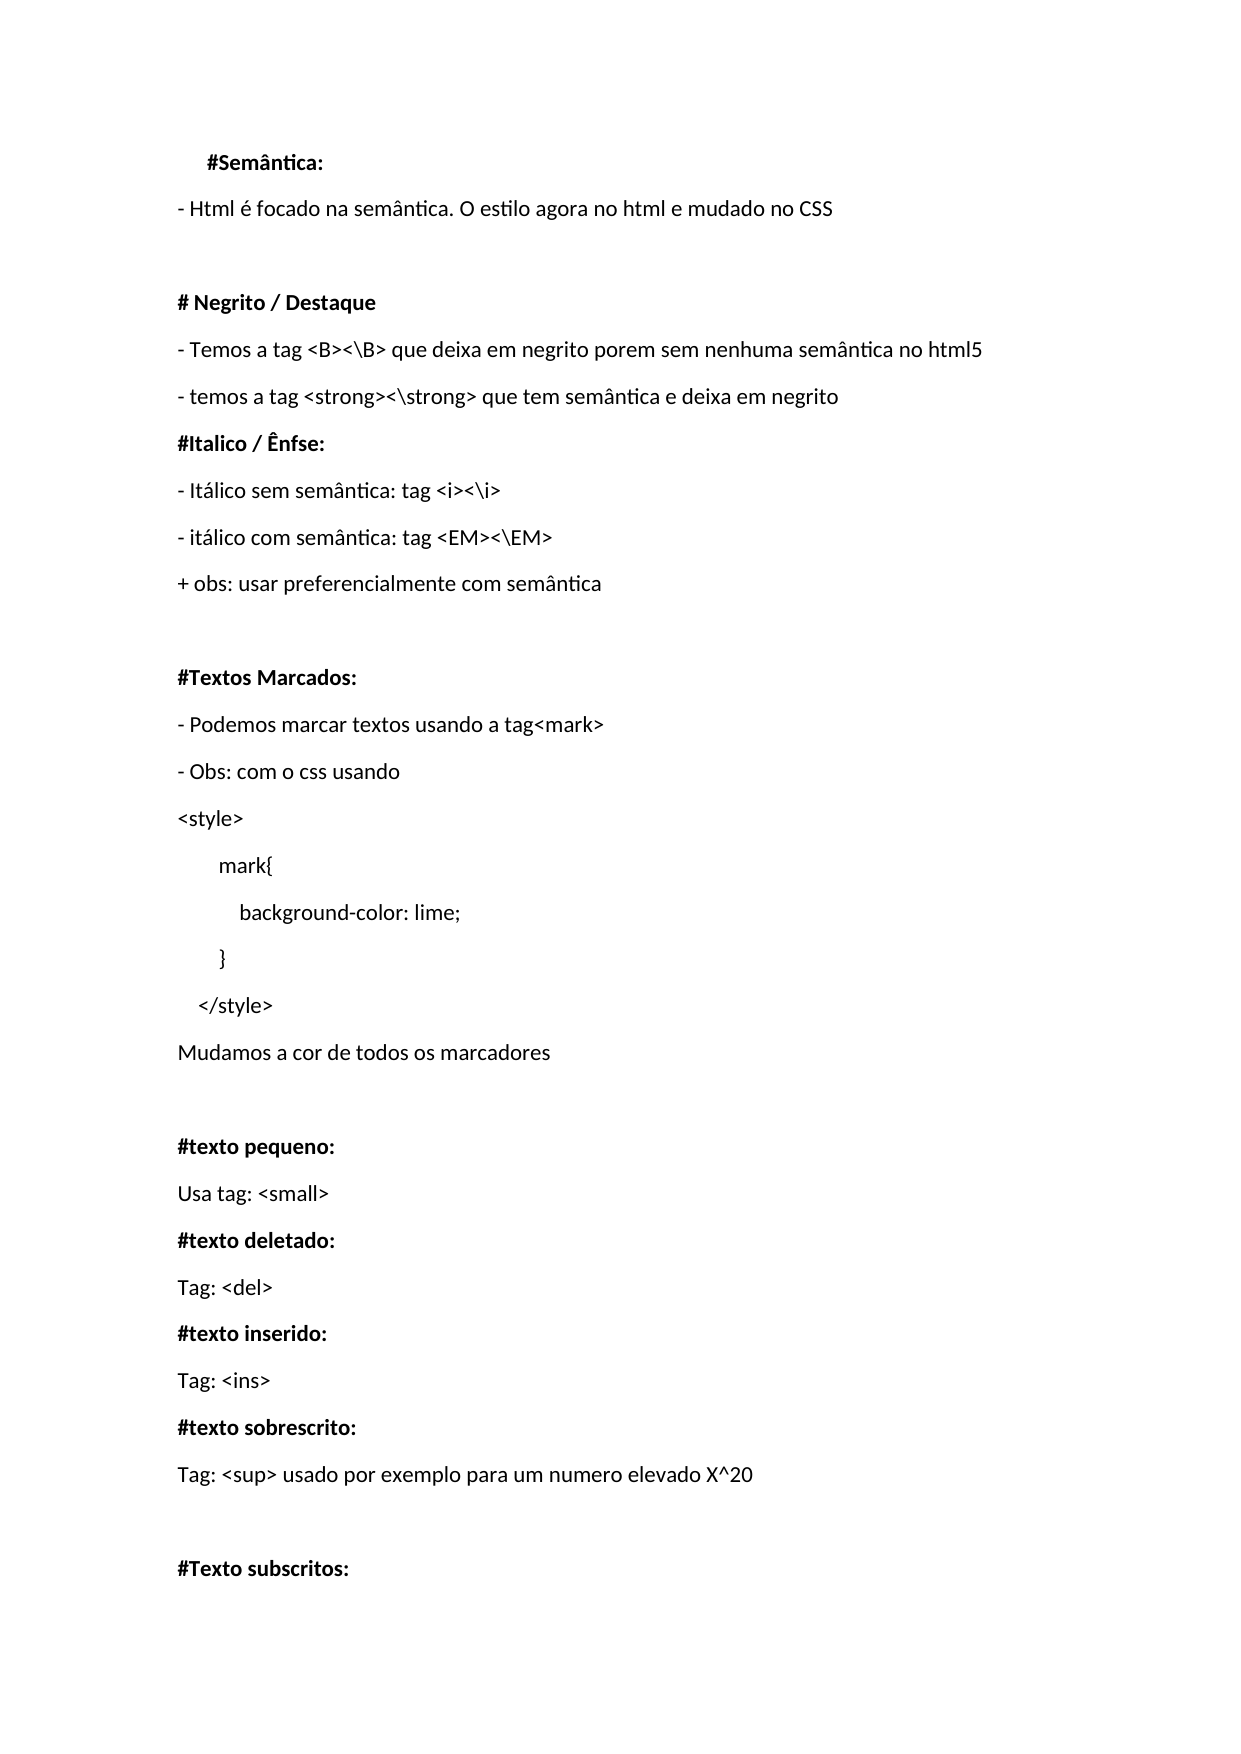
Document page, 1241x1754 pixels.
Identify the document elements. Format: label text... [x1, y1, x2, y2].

text #Textos Marcados: [177, 663, 1063, 691]
text - Temos a tag <B><\B> que deixa em negrito porem sem nenhuma semântica no html5 [177, 335, 1063, 363]
text #Italico / Ênfse: [177, 429, 1063, 457]
text # Negrito / Destaque [177, 288, 1063, 316]
text - Obs: com o css usando [177, 757, 1063, 785]
text #texto deletado: [177, 1226, 1063, 1254]
text </style> [177, 991, 1063, 1019]
text - Itálico sem semântica: tag <i><\i> [177, 476, 1063, 504]
text Tag: <del> [177, 1273, 1063, 1301]
text #texto sobrescrito: [177, 1413, 1063, 1441]
text - Podemos marcar textos usando a tag<mark> [177, 710, 1063, 738]
text } [177, 944, 1063, 972]
text Tag: <sup> usado por exemplo para um numero elevado X^20 [177, 1460, 1063, 1488]
text Mudamos a cor de todos os marcadores [177, 1038, 1063, 1066]
text + obs: usar preferencialmente com semântica [177, 569, 1063, 597]
text - temos a tag <strong><\strong> que tem semântica e deixa em negrito [177, 382, 1063, 410]
text - itálico com semântica: tag <EM><\EM> [177, 523, 1063, 551]
text #Texto subscritos: [177, 1554, 1063, 1582]
text #Semântica: [207, 148, 1063, 176]
text - Html é focado na semântica. O estilo agora no html e mudado no CSS [177, 194, 1063, 222]
text mark{ [177, 851, 1063, 879]
text <style> [177, 804, 1063, 832]
text Tag: <ins> [177, 1366, 1063, 1394]
text background-color: lime; [177, 898, 1063, 926]
text Usa tag: <small> [177, 1179, 1063, 1207]
text #texto pequeno: [177, 1132, 1063, 1160]
text #texto inserido: [177, 1319, 1063, 1347]
